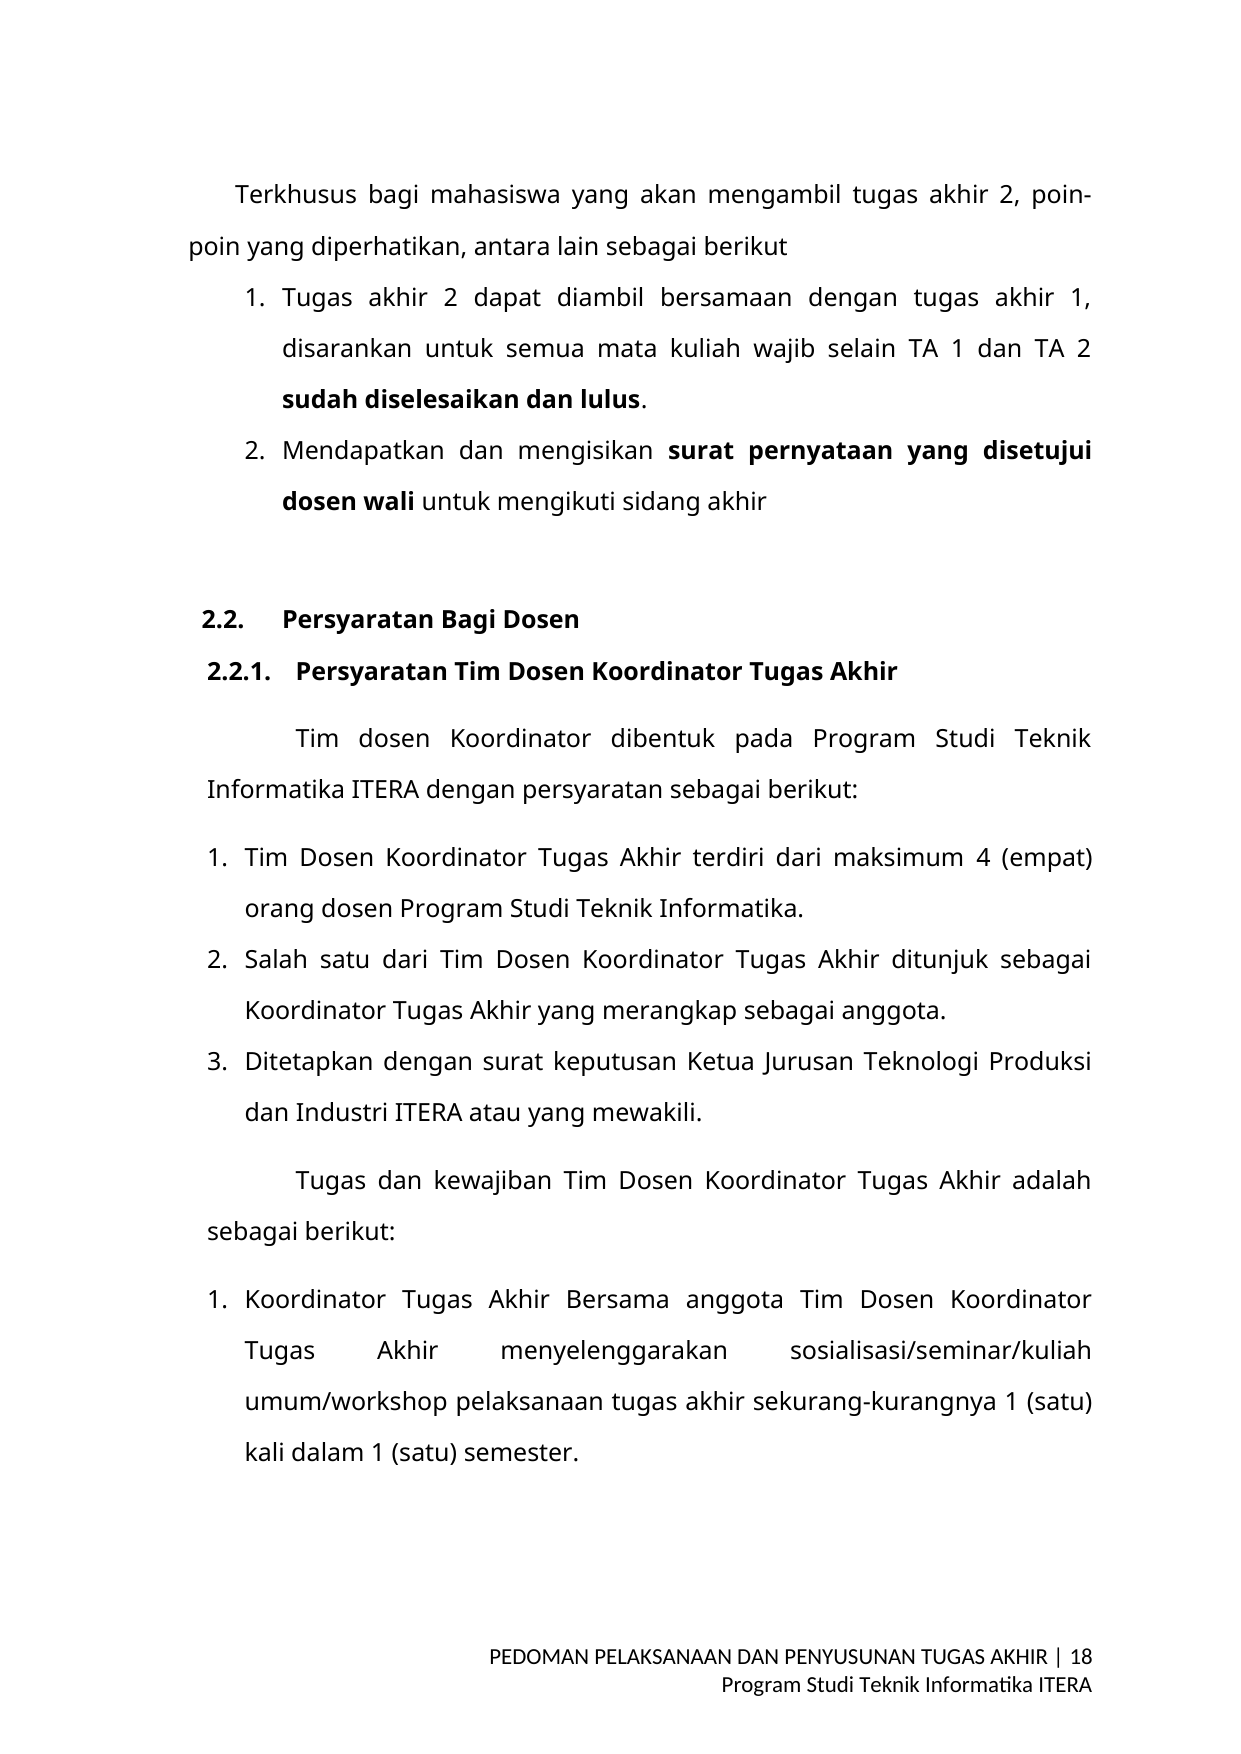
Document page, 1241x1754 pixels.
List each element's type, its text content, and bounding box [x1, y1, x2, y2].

list Persyaratan Bagi Dosen [244, 602, 1092, 636]
list Koordinator Tugas Akhir Bersama anggota Tim Dosen Koordinator Tugas Akhir menyelenggarakan sosialisasi/seminar/kuliah umum/workshop pelaksanaan tugas akhir sekurang-kurangnya 1 (satu) kali dalam 1 (satu) semester. [207, 1281, 1092, 1468]
list Tugas akhir 2 dapat diambil bersamaan dengan tugas akhir 1, disarankan untuk semua mata kuliah wajib selain TA 1 dan TA 2 sudah diselesaikan dan lulus. [244, 279, 1092, 415]
list Salah satu dari Tim Dosen Koordinator Tugas Akhir ditunjuk sebagai Koordinator Tugas Akhir yang merangkap sebagai anggota. [207, 942, 1092, 1027]
text Tugas dan kewajiban Tim Dosen Koordinator Tugas Akhir adalah sebagai berikut: [207, 1163, 1092, 1248]
list Tim Dosen Koordinator Tugas Akhir terdiri dari maksimum 4 (empat) orang dosen Program Studi Teknik Informatika. [207, 840, 1092, 925]
text Terkhusus bagi mahasiswa yang akan mengambil tugas akhir 2, poin-poin yang diperhatikan, antara lain sebagai berikut [188, 177, 1092, 262]
text Tim dosen Koordinator dibentuk pada Program Studi Teknik Informatika ITERA dengan persyaratan sebagai berikut: [207, 721, 1092, 806]
list Mendapatkan dan mengisikan surat pernyataan yang disetujui dosen wali untuk mengikuti sidang akhir [244, 432, 1092, 517]
list Persyaratan Tim Dosen Koordinator Tugas Akhir [207, 653, 1092, 687]
list Ditetapkan dengan surat keputusan Ketua Jurusan Teknologi Produksi dan Industri ITERA atau yang mewakili. [207, 1044, 1092, 1129]
